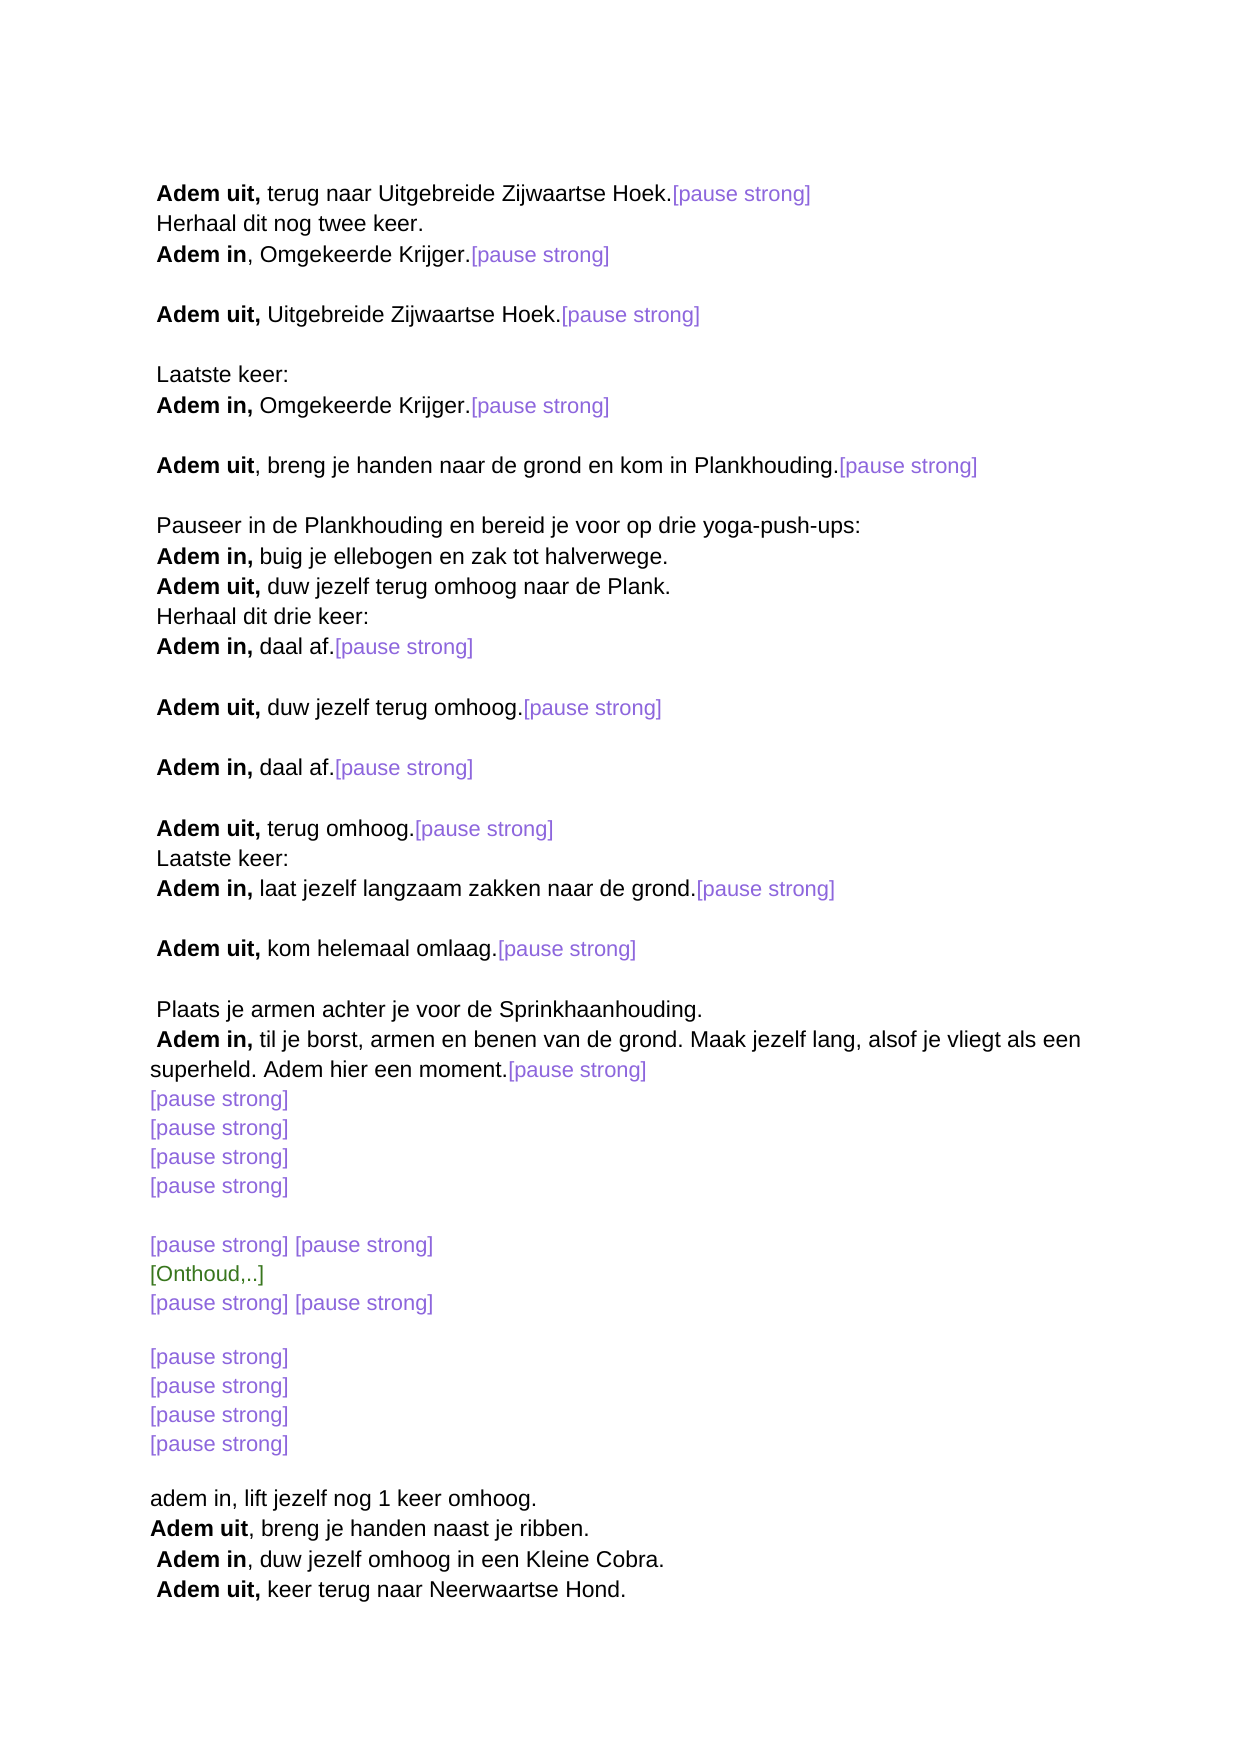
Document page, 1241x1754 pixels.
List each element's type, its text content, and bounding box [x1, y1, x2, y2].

text [pause strong] [pause strong] [pause strong] [pause strong] [150, 1344, 1090, 1456]
text adem in, lift jezelf nog 1 keer omhoog. Adem uit, breng je handen naast je ribben. Adem in, duw jezelf omhoog in een Kleine Cobra. Adem uit, keer terug naar Neerwaartse Hond. [150, 1485, 1090, 1602]
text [150, 150, 1090, 1316]
